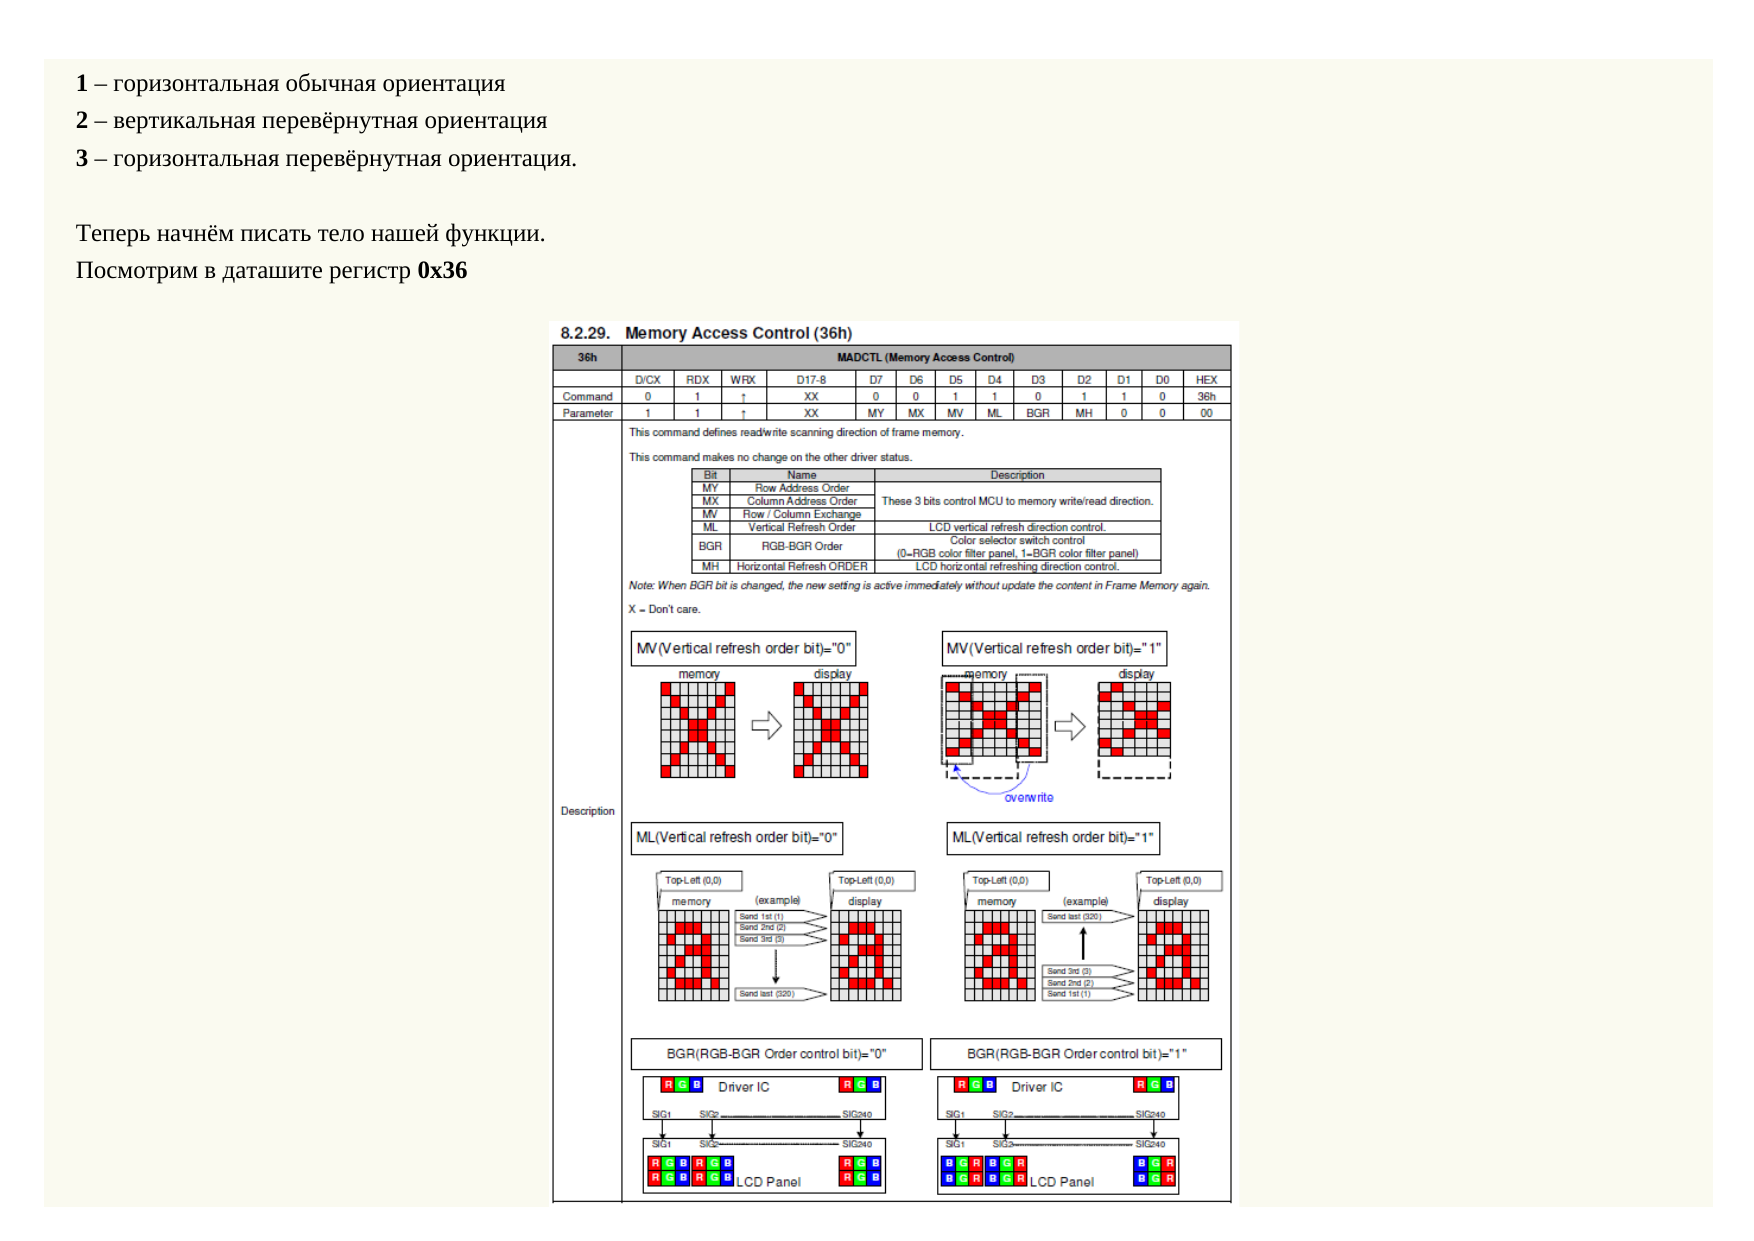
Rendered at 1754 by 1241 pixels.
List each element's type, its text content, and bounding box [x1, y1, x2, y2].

text 1 – горизонтальная обычная ориентация [44, 59, 1713, 97]
picture [549, 321, 1240, 1208]
text 2 – вертикальная перевёрнутная ориентация [44, 97, 1713, 134]
text Посмотрим в даташите регистр 0x36 [44, 247, 1713, 284]
text 3 – горизонтальная перевёрнутная ориентация. [44, 134, 1713, 172]
text Теперь начнём писать тело нашей функции. [44, 209, 1713, 247]
